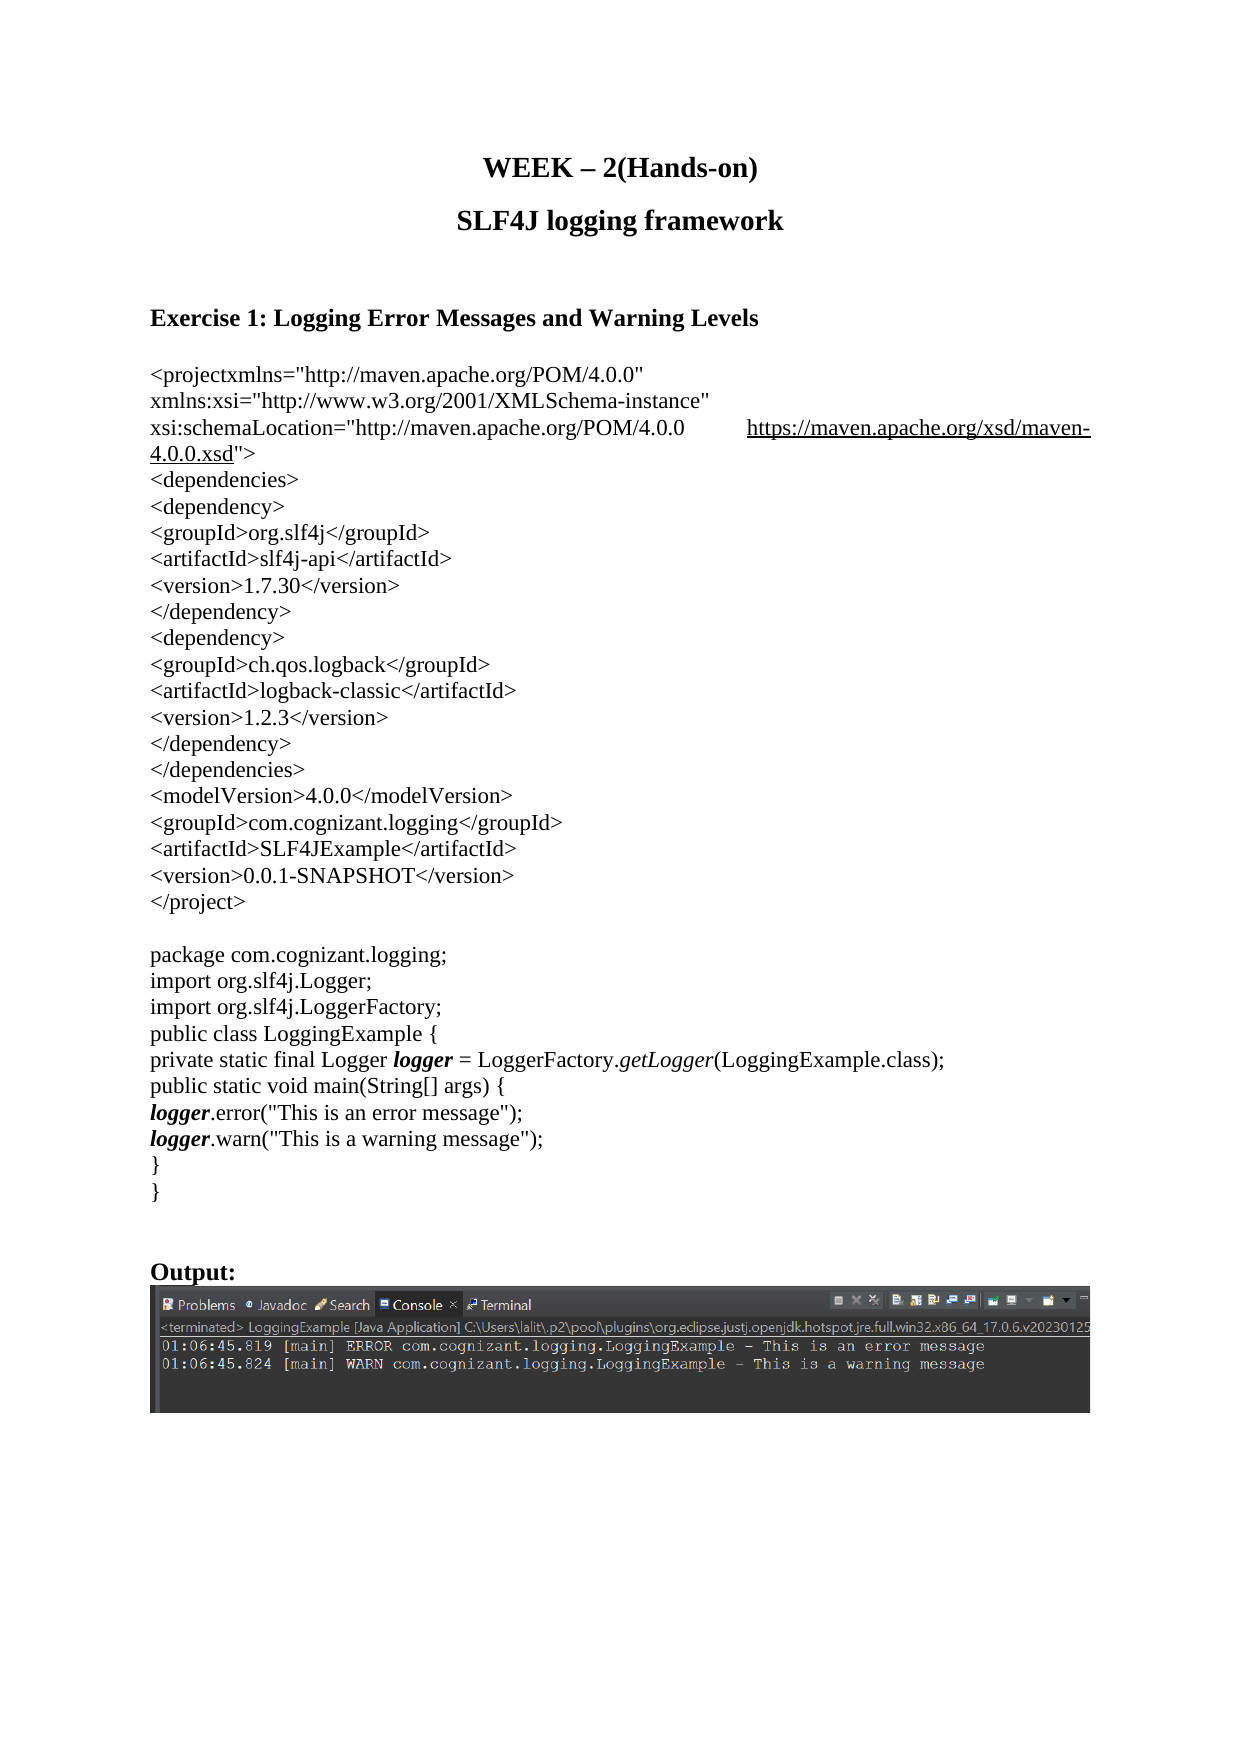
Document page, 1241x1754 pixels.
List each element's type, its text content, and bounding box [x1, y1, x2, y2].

text public static void main(String[] args) { [150, 1072, 1090, 1099]
text import org.slf4j.LoggerFactory; [150, 993, 1090, 1020]
text WEEK – 2(Hands-on) [150, 150, 1090, 183]
text private static final Logger logger = LoggerFactory.getLogger(LoggingExample.class); [150, 1046, 1090, 1072]
text <projectxmlns="http://maven.apache.org/POM/4.0.0" xmlns:xsi="http://www.w3.org/2001/XMLSchema-instance" xsi:schemaLocation="http://maven.apache.org/POM/4.0.0 https://maven.apache.org/xsd/maven-4.0.0.xsd"> [150, 361, 1090, 466]
text public class LoggingExample { [150, 1020, 1090, 1046]
text <groupId>org.slf4j</groupId> [150, 519, 1090, 545]
text <groupId>ch.qos.logback</groupId> [150, 651, 1090, 677]
text Exercise 1: Logging Error Messages and Warning Levels [150, 303, 1090, 332]
text <artifactId>logback-classic</artifactId> [150, 677, 1090, 703]
text </dependencies> [150, 756, 1090, 783]
text logger.error("This is an error message"); [150, 1099, 1090, 1125]
text </dependency> [150, 598, 1090, 624]
text } [150, 1178, 1090, 1204]
text <artifactId>slf4j-api</artifactId> [150, 545, 1090, 572]
text logger.warn("This is a warning message"); [150, 1125, 1090, 1152]
text <dependency> [150, 493, 1090, 519]
text } [150, 1152, 1090, 1178]
text <dependency> [150, 624, 1090, 651]
text <modelVersion>4.0.0</modelVersion> [150, 783, 1090, 809]
text <version>1.7.30</version> [150, 572, 1090, 598]
text </dependency> [150, 730, 1090, 756]
text <artifactId>SLF4JExample</artifactId> [150, 835, 1090, 862]
text <version>1.2.3</version> [150, 703, 1090, 730]
text <version>0.0.1-SNAPSHOT</version> [150, 862, 1090, 888]
text SLF4J logging framework [150, 203, 1090, 236]
picture [150, 1285, 1091, 1413]
text <groupId>com.cognizant.logging</groupId> [150, 809, 1090, 835]
text import org.slf4j.Logger; [150, 967, 1090, 993]
text </project> [150, 888, 1090, 914]
text Output: [150, 1257, 1090, 1285]
text package com.cognizant.logging; [150, 941, 1090, 967]
text <dependencies> [150, 466, 1090, 493]
